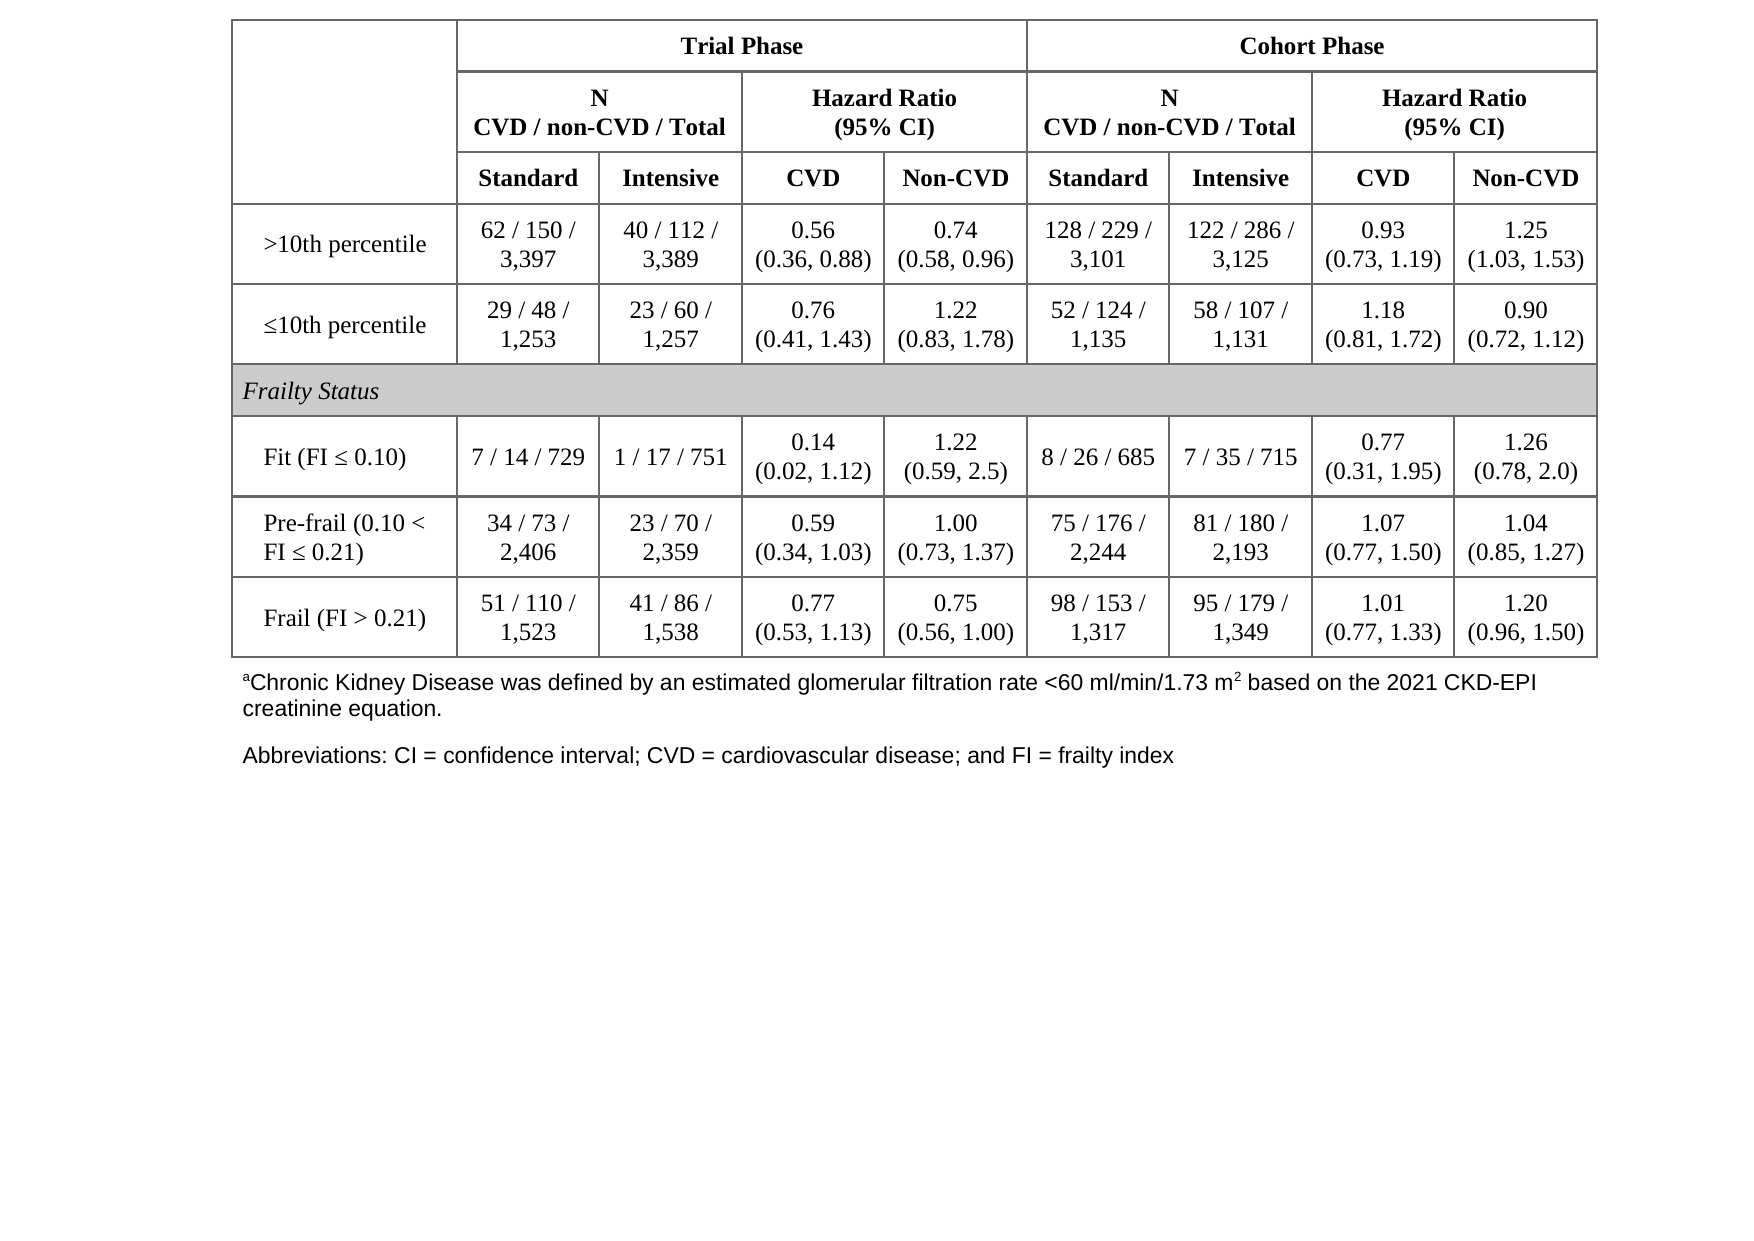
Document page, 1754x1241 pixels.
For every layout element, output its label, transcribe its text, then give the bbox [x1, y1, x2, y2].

table_cell 62 / 150 / 3,397 [458, 205, 598, 283]
table_cell Frailty Status [233, 365, 1596, 415]
table_cell Intensive [600, 153, 741, 202]
table_cell Intensive [1170, 153, 1311, 202]
table_header Cohort Phase [1028, 21, 1596, 70]
table_cell 122 / 286 / 3,125 [1170, 205, 1311, 283]
table_cell 7 / 35 / 715 [1170, 417, 1311, 495]
table_cell N CVD / non-CVD / Total [1028, 73, 1311, 151]
table_header [233, 21, 456, 202]
table_cell Hazard Ratio (95% CI) [743, 73, 1026, 151]
table_cell 0.74 (0.58, 0.96) [885, 205, 1026, 283]
table_cell 0.77 (0.31, 1.95) [1313, 417, 1453, 495]
table_cell 75 / 176 / 2,244 [1028, 498, 1168, 576]
table_cell 1.22 (0.59, 2.5) [885, 417, 1026, 495]
table_cell 58 / 107 / 1,131 [1170, 285, 1311, 363]
table_cell 1.25 (1.03, 1.53) [1455, 205, 1596, 283]
table_cell 40 / 112 / 3,389 [600, 205, 741, 283]
table_cell 41 / 86 / 1,538 [600, 578, 741, 656]
table_cell 0.90 (0.72, 1.12) [1455, 285, 1596, 363]
table_cell CVD [1313, 153, 1453, 202]
table_cell 1.04 (0.85, 1.27) [1455, 498, 1596, 576]
table_cell Frail (FI > 0.21) [233, 578, 456, 656]
table_cell aChronic Kidney Disease was defined by an estimated glomerular filtration rate <60 ml/min/1.73 m2 based on the 2021 CKD-EPI creatinine equation. [232, 658, 1597, 732]
table_cell Standard [458, 153, 598, 202]
table_header Trial Phase [458, 21, 1026, 70]
table_cell Hazard Ratio (95% CI) [1313, 73, 1596, 151]
table_cell 8 / 26 / 685 [1028, 417, 1168, 495]
table_cell 1.26 (0.78, 2.0) [1455, 417, 1596, 495]
table_cell 1.22 (0.83, 1.78) [885, 285, 1026, 363]
table_cell N CVD / non-CVD / Total [458, 73, 741, 151]
table_cell 0.77 (0.53, 1.13) [743, 578, 883, 656]
table_cell 1 / 17 / 751 [600, 417, 741, 495]
table_cell 1.18 (0.81, 1.72) [1313, 285, 1453, 363]
table_cell 29 / 48 / 1,253 [458, 285, 598, 363]
table_cell 0.93 (0.73, 1.19) [1313, 205, 1453, 283]
table_cell 23 / 60 / 1,257 [600, 285, 741, 363]
table_cell 0.56 (0.36, 0.88) [743, 205, 883, 283]
table_cell 0.14 (0.02, 1.12) [743, 417, 883, 495]
table_cell 95 / 179 / 1,349 [1170, 578, 1311, 656]
table_cell 98 / 153 / 1,317 [1028, 578, 1168, 656]
table_cell CVD [743, 153, 883, 202]
table_cell Abbreviations: CI = confidence interval; CVD = cardiovascular disease; and FI = frailty index [232, 732, 1597, 779]
table_cell Non-CVD [1455, 153, 1596, 202]
table_cell 1.07 (0.77, 1.50) [1313, 498, 1453, 576]
table_cell 23 / 70 / 2,359 [600, 498, 741, 576]
table_cell 1.00 (0.73, 1.37) [885, 498, 1026, 576]
table_cell 7 / 14 / 729 [458, 417, 598, 495]
table_cell 1.01 (0.77, 1.33) [1313, 578, 1453, 656]
table_cell 81 / 180 / 2,193 [1170, 498, 1311, 576]
table_cell 34 / 73 / 2,406 [458, 498, 598, 576]
table_cell 52 / 124 / 1,135 [1028, 285, 1168, 363]
table_cell 0.59 (0.34, 1.03) [743, 498, 883, 576]
table_cell 1.20 (0.96, 1.50) [1455, 578, 1596, 656]
table_cell Non-CVD [885, 153, 1026, 202]
table_cell 51 / 110 / 1,523 [458, 578, 598, 656]
table_cell 0.75 (0.56, 1.00) [885, 578, 1026, 656]
table_cell Pre-frail (0.10 < FI ≤ 0.21) [233, 498, 456, 576]
table_cell 128 / 229 / 3,101 [1028, 205, 1168, 283]
table_cell 0.76 (0.41, 1.43) [743, 285, 883, 363]
table_cell Standard [1028, 153, 1168, 202]
table_cell ≤10th percentile [233, 285, 456, 363]
table_cell >10th percentile [233, 205, 456, 283]
table_cell Fit (FI ≤ 0.10) [233, 417, 456, 495]
